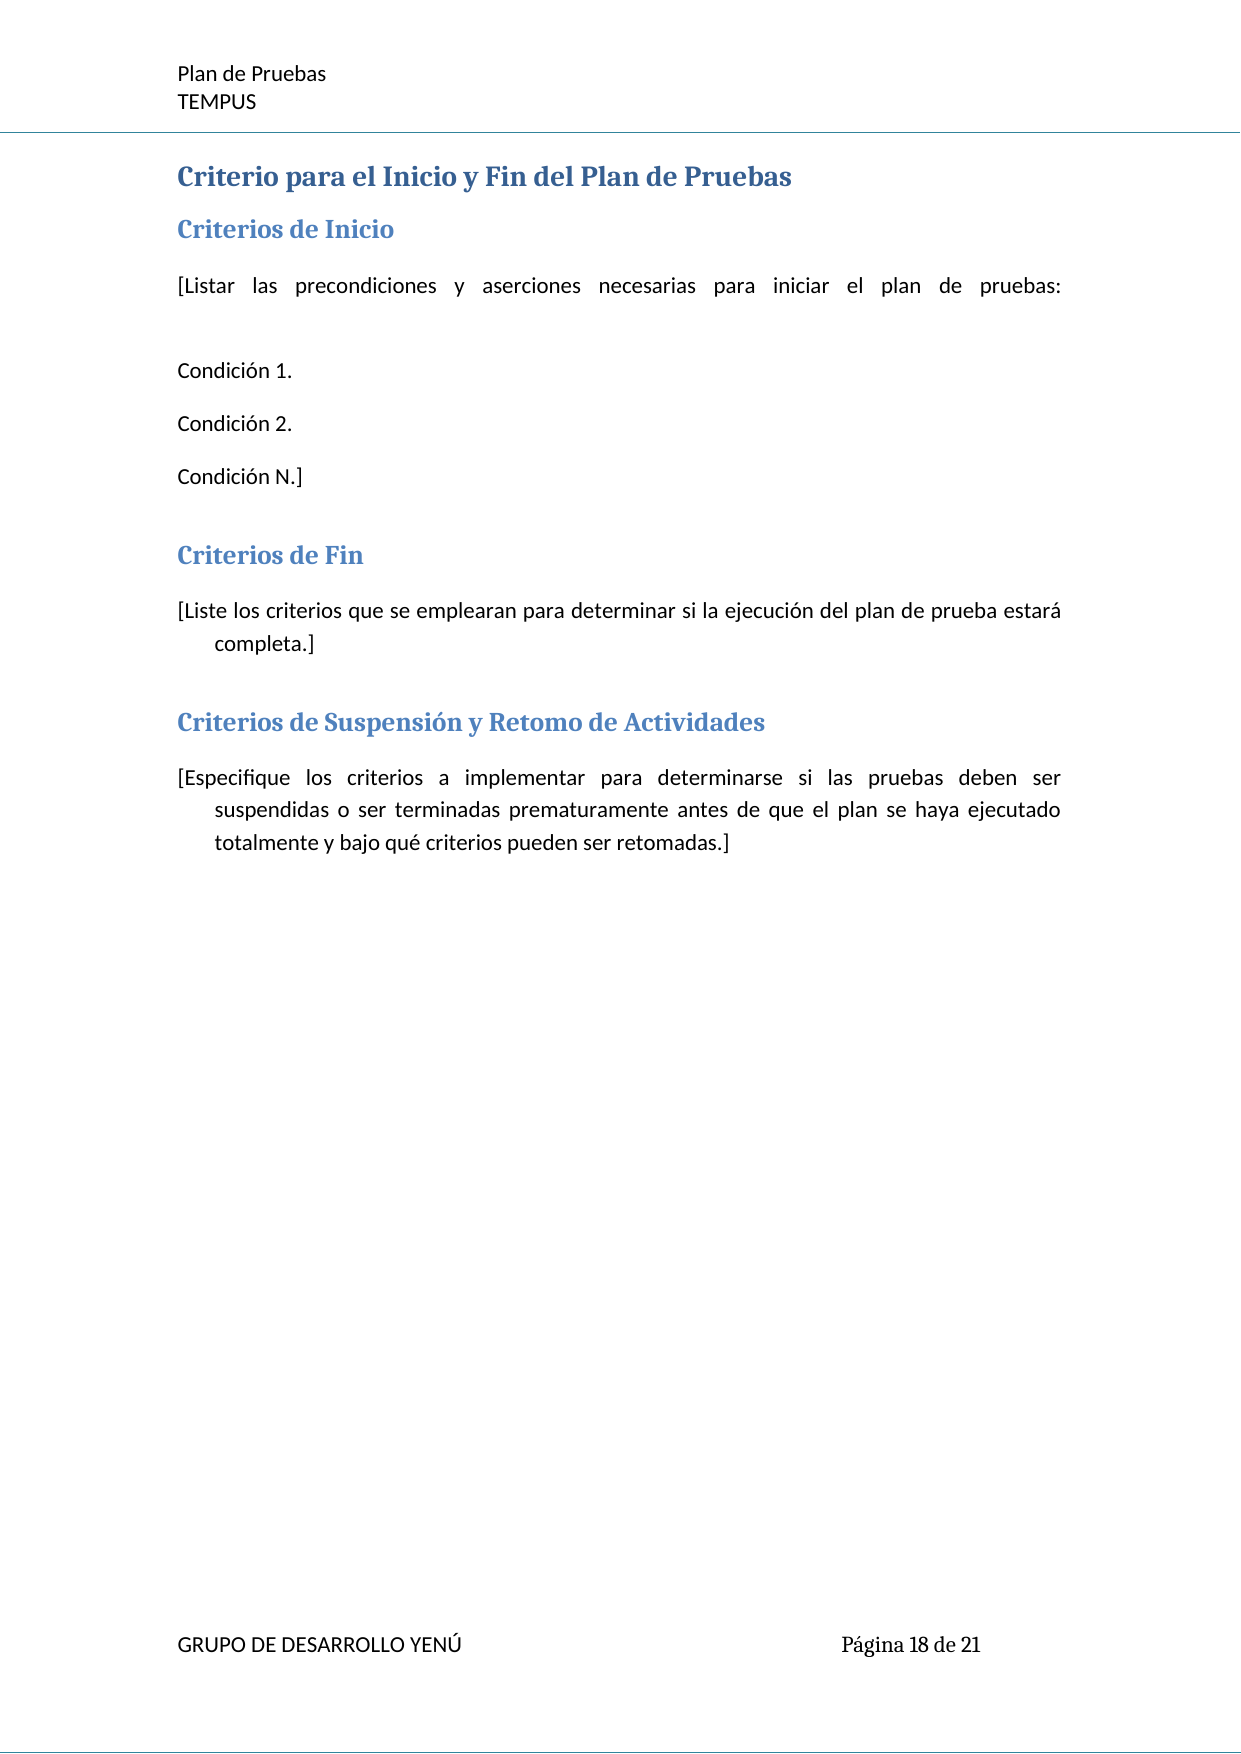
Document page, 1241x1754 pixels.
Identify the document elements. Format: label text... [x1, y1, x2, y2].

text Criterios de Inicio [177, 214, 1063, 245]
text [Especifique los criterios a implementar para determinarse si las pruebas deben ser suspendidas o ser terminadas prematuramente antes de que el plan se haya ejecutado totalmente y bajo qué criterios pueden ser retomadas.] [177, 763, 1063, 856]
text Condición 1. [177, 356, 1063, 384]
text [Listar las precondiciones y aserciones necesarias para iniciar el plan de pruebas: [177, 271, 1063, 331]
text Criterios de Suspensión y Retomo de Actividades [177, 707, 1063, 738]
text Condición N.] [177, 462, 1063, 490]
text Criterio para el Inicio y Fin del Plan de Pruebas [177, 160, 1063, 193]
text Condición 2. [177, 409, 1063, 437]
text Criterios de Fin [177, 540, 1063, 571]
text [Liste los criterios que se emplearan para determinar si la ejecución del plan de prueba estará completa.] [177, 597, 1063, 657]
